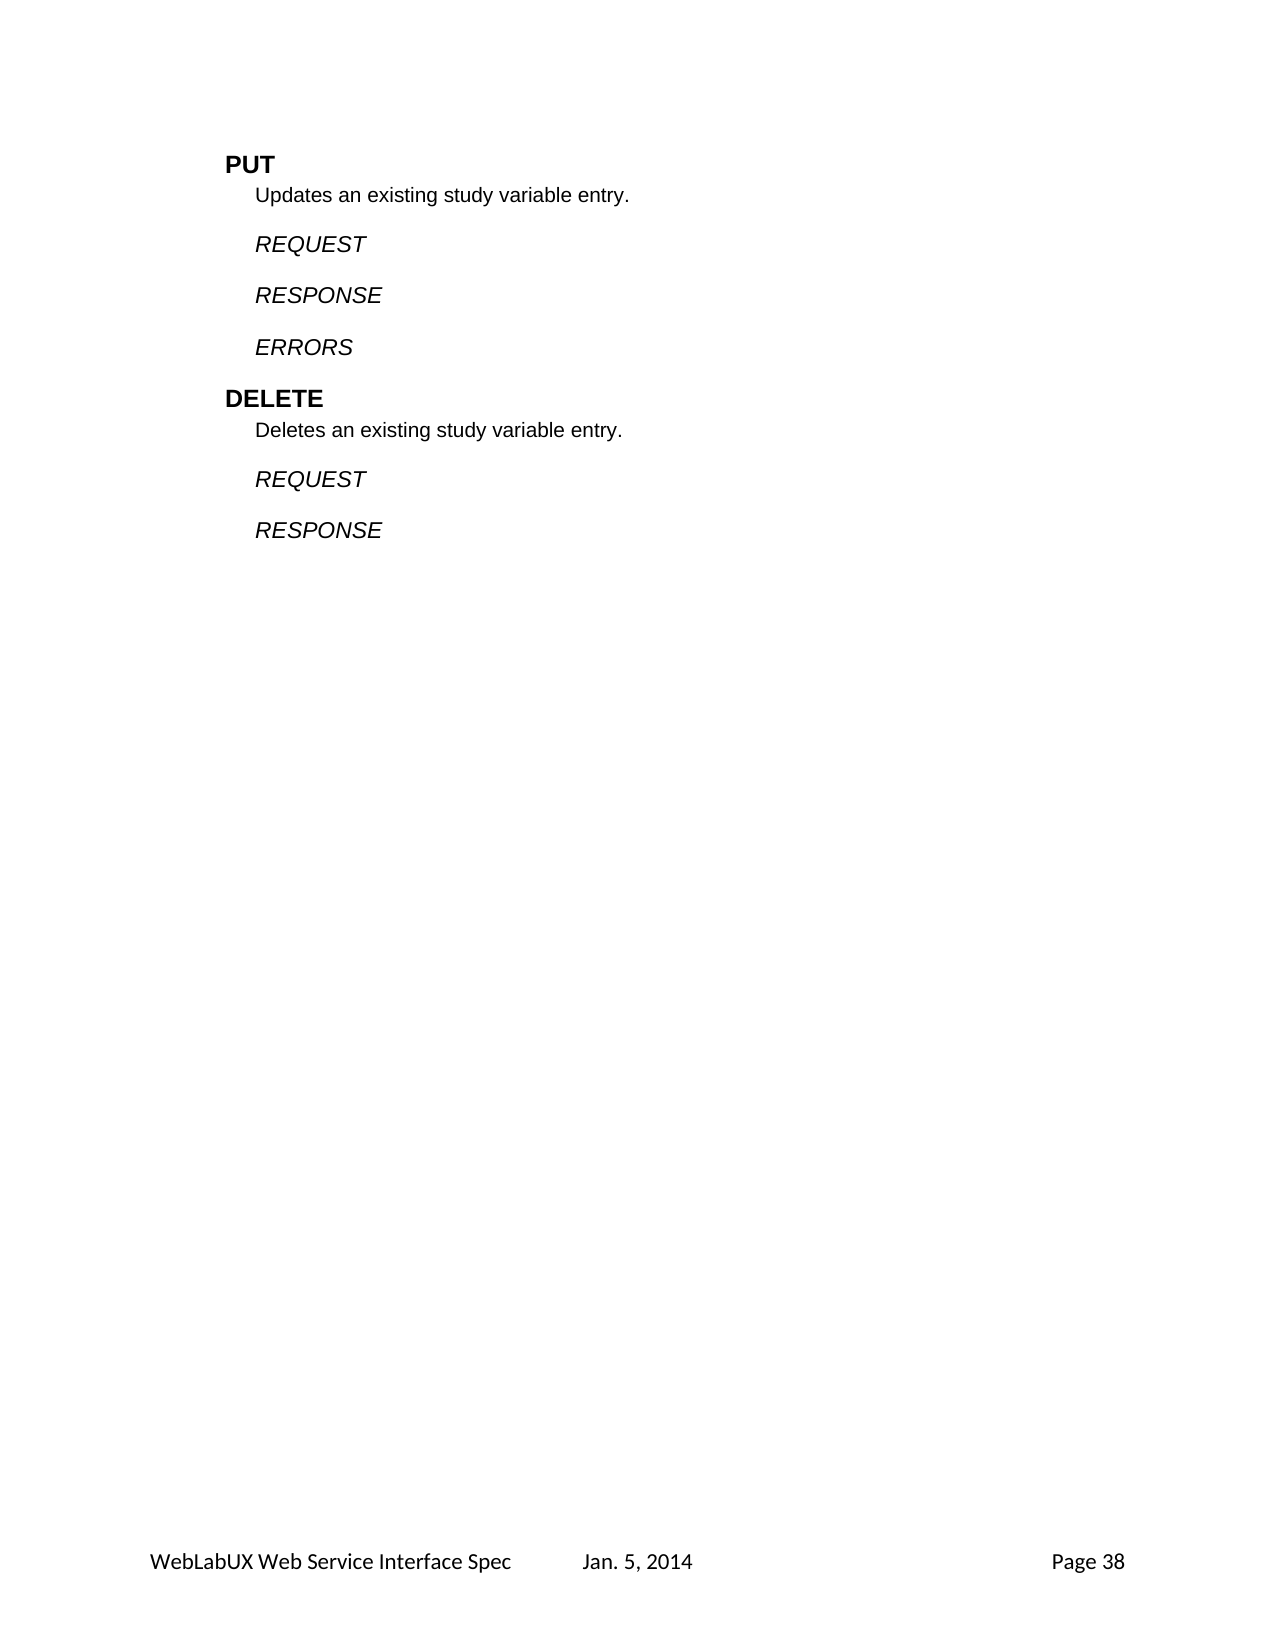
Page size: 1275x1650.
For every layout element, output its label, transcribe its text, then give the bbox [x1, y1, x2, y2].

subtitle DELETE [225, 384, 1125, 413]
subtitle ERRORS [255, 333, 1125, 360]
subtitle REQUEST [255, 231, 1125, 258]
subtitle RESPONSE [255, 517, 1125, 543]
text Updates an existing study variable entry. [255, 183, 1125, 207]
subtitle PUT [225, 150, 1125, 179]
subtitle RESPONSE [255, 282, 1125, 309]
text Deletes an existing study variable entry. [255, 417, 1125, 441]
subtitle REQUEST [255, 466, 1125, 492]
